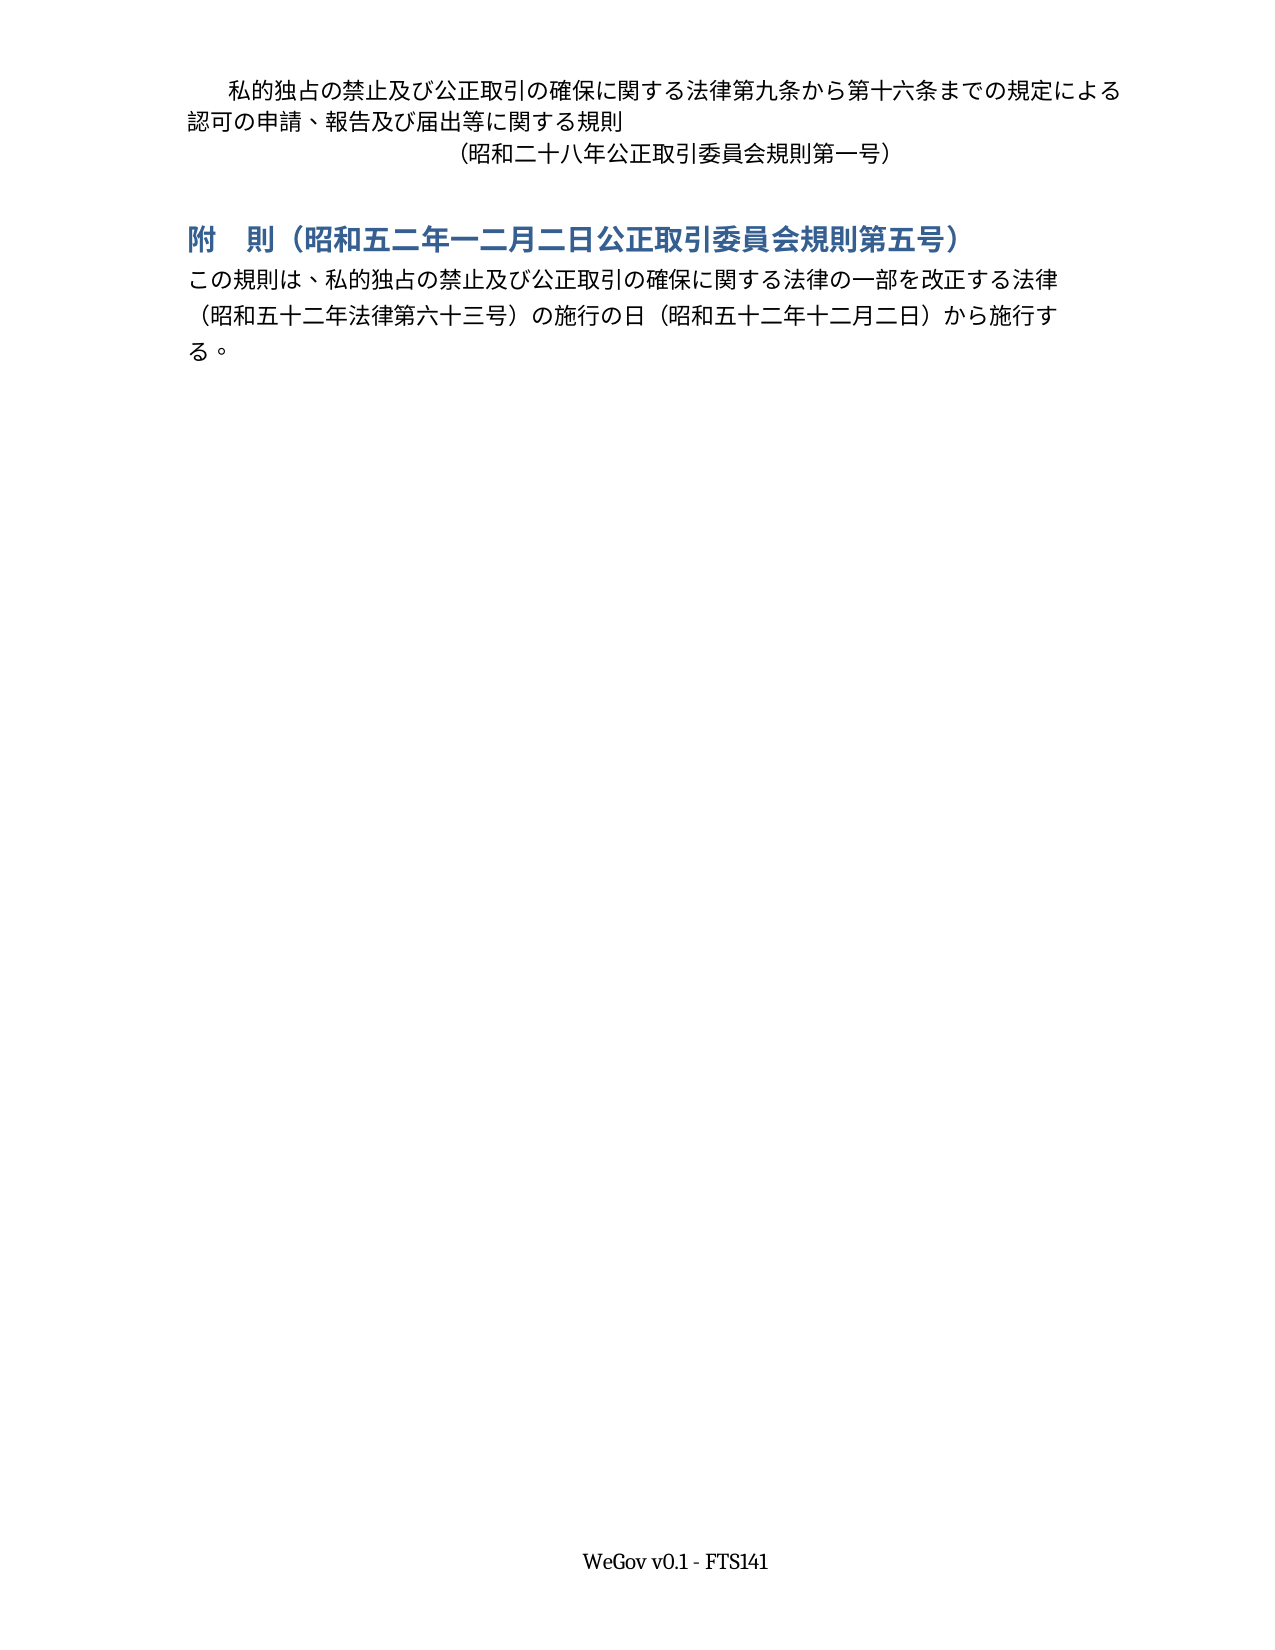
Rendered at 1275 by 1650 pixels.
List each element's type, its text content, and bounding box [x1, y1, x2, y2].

subtitle 附 則（昭和五二年一二月二日公正取引委員会規則第五号） [187, 219, 1087, 258]
text この規則は、私的独占の禁止及び公正取引の確保に関する法律の一部を改正する法律（昭和五十二年法律第六十三号）の施行の日（昭和五十二年十二月二日）から施行する。 [187, 264, 1087, 367]
